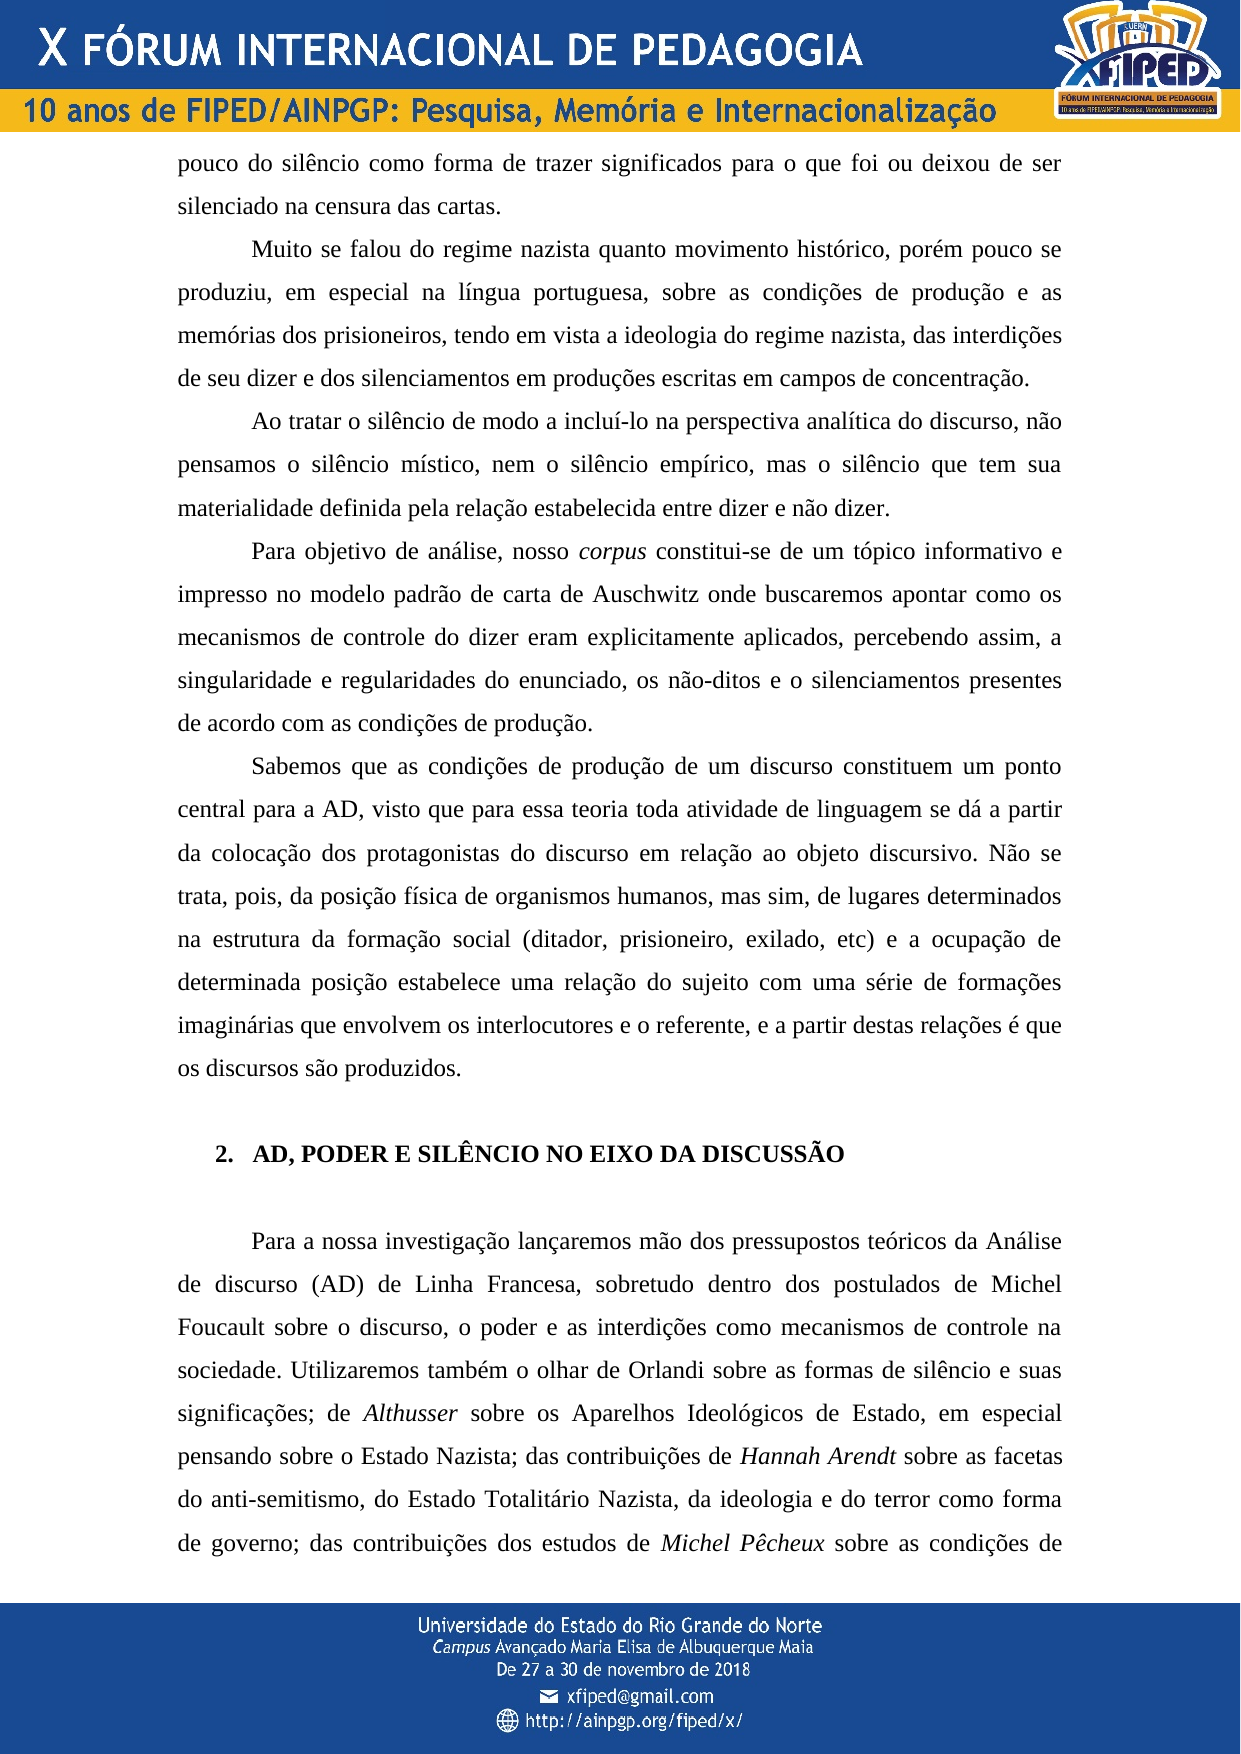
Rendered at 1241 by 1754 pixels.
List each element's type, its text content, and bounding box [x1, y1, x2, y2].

picture [0, 1603, 1241, 1754]
list AD, PODER E SILÊNCIO NO EIXO DA DISCUSSÃO [215, 1139, 1063, 1168]
picture [0, 0, 1241, 132]
text Sabemos que as condições de produção de um discurso constituem um ponto central para a AD, visto que para essa teoria toda atividade de linguagem se dá a partir da colocação dos protagonistas do discurso em relação ao objeto discursivo. Não se trata, pois, da posição física de organismos humanos, mas sim, de lugares determinados na estrutura da formação social (ditador, prisioneiro, exilado, etc) e a ocupação de determinada posição estabelece uma relação do sujeito com uma série de formações imaginárias que envolvem os interlocutores e o referente, e a partir destas relações é que os discursos são produzidos. [177, 751, 1063, 1082]
text Muito se falou do regime nazista quanto movimento histórico, porém pouco se produziu, em especial na língua portuguesa, sobre as condições de produção e as memórias dos prisioneiros, tendo em vista a ideologia do regime nazista, das interdições de seu dizer e dos silenciamentos em produções escritas em campos de concentração. [177, 234, 1063, 392]
text Ao tratar o silêncio de modo a incluí-lo na perspectiva analítica do discurso, não pensamos o silêncio místico, nem o silêncio empírico, mas o silêncio que tem sua materialidade definida pela relação estabelecida entre dizer e não dizer. [177, 406, 1063, 521]
text Para objetivo de análise, nosso corpus constitui-se de um tópico informativo e impresso no modelo padrão de carta de Auschwitz onde buscaremos apontar como os mecanismos de controle do dizer eram explicitamente aplicados, percebendo assim, a singularidade e regularidades do enunciado, os não-ditos e o silenciamentos presentes de acordo com as condições de produção. [177, 536, 1063, 737]
